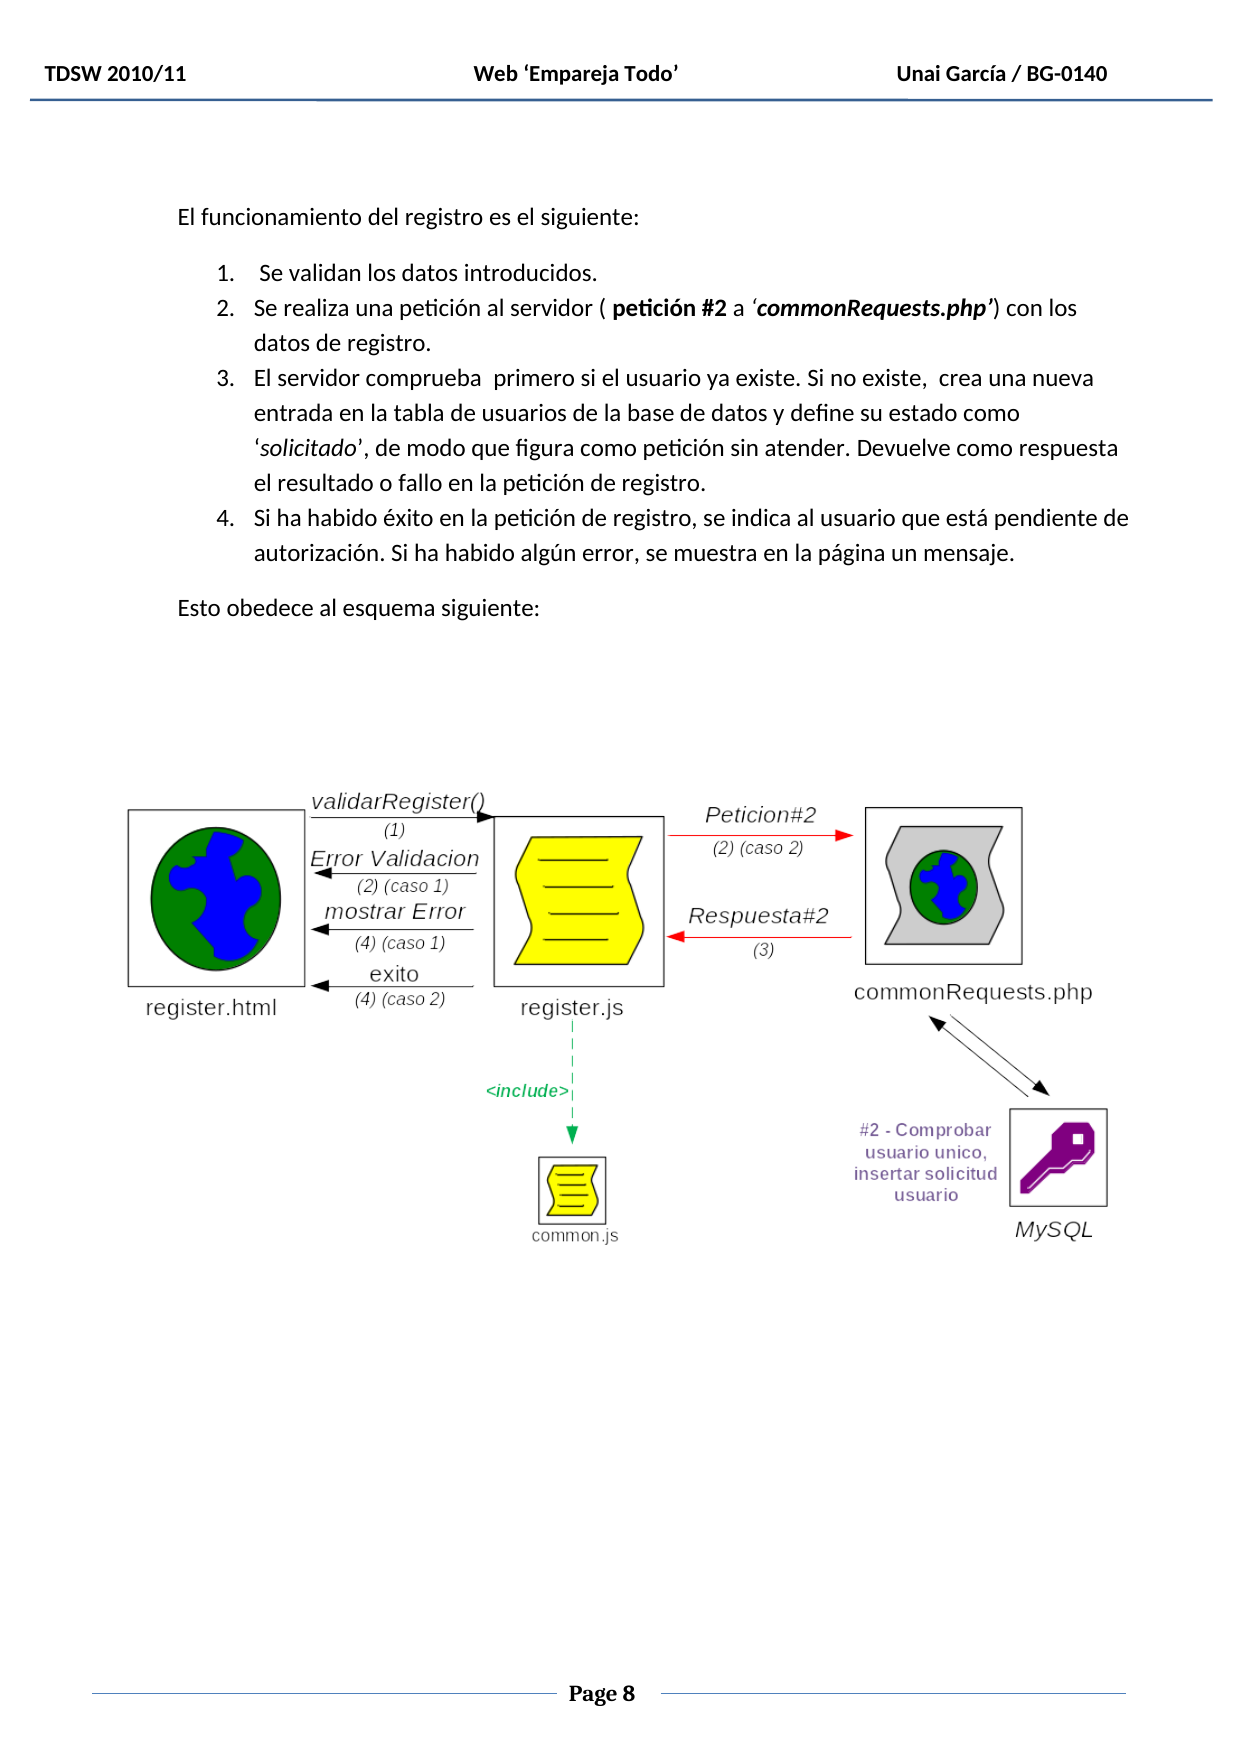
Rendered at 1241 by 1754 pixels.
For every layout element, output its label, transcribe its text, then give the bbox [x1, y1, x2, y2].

list Si ha habido éxito en la petición de registro, se indica al usuario que está pendiente de autorización. Si ha habido algún error, se muestra en la página un mensaje. [216, 502, 1137, 567]
list Se realiza una petición al servidor ( petición #2 a ‘commonRequests.php’) con los datos de registro. [216, 292, 1137, 357]
list El servidor comprueba primero si el usuario ya existe. Si no existe, crea una nueva entrada en la tabla de usuarios de la base de datos y define su estado como ‘solicitado’, de modo que figura como petición sin atender. Devuelve como respuesta el resultado o fallo en la petición de registro. [216, 362, 1137, 497]
text El funcionamiento del registro es el siguiente: [103, 201, 1137, 231]
text Esto obedece al esquema siguiente: [103, 593, 1137, 623]
list Se validan los datos introducidos. [216, 257, 1137, 287]
